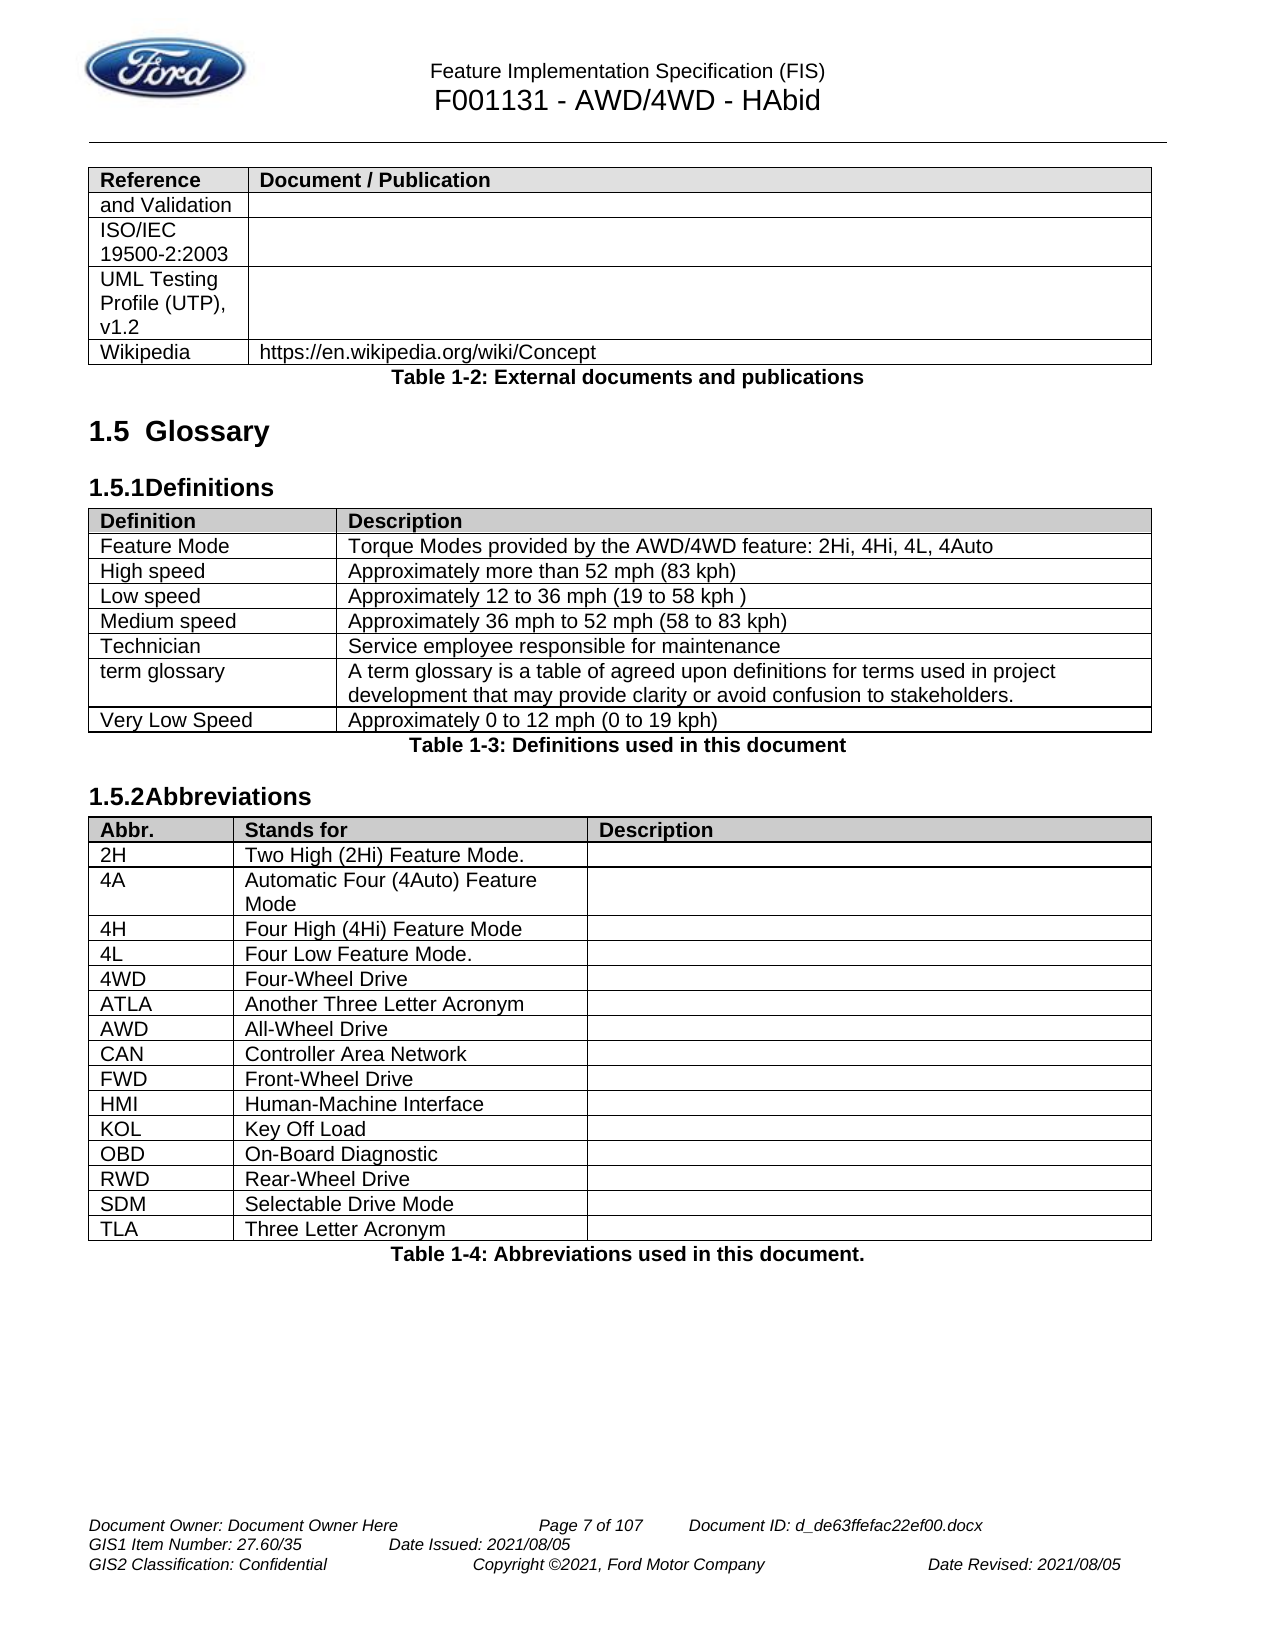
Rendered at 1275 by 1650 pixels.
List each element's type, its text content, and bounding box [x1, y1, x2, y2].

table_header Abbr. [89, 818, 233, 841]
table_cell Service employee responsible for maintenance [337, 634, 1151, 657]
table_cell Two High (2Hi) Feature Mode. [234, 843, 587, 866]
table_header Reference [89, 168, 248, 192]
table_cell UML Testing Profile (UTP), v1.2 [89, 267, 248, 339]
table_cell [588, 916, 1151, 940]
table_header Stands for [234, 818, 587, 841]
table_cell Another Three Letter Acronym [234, 991, 587, 1015]
table_header Description [588, 818, 1151, 841]
table_cell 4H [89, 916, 233, 940]
table_cell [588, 843, 1151, 866]
table_cell Technician [89, 634, 336, 657]
table_cell [588, 1066, 1151, 1090]
table_cell 4A [89, 868, 233, 915]
table_cell Rear-Wheel Drive [234, 1166, 587, 1190]
table_cell [588, 868, 1151, 915]
table_cell All-Wheel Drive [234, 1016, 587, 1040]
table_cell Front-Wheel Drive [234, 1066, 587, 1090]
table_cell Controller Area Network [234, 1041, 587, 1065]
table_cell [588, 1191, 1151, 1215]
table_cell term glossary [89, 659, 336, 706]
table_cell KOL [89, 1116, 233, 1140]
table_cell [588, 1016, 1151, 1040]
table_cell [588, 966, 1151, 990]
table_cell [588, 1141, 1151, 1165]
table_header Document / Publication [249, 168, 1151, 192]
table_cell OBD [89, 1141, 233, 1165]
table_cell [588, 1116, 1151, 1140]
table_cell [588, 1166, 1151, 1190]
table_cell [588, 991, 1151, 1015]
table_cell Approximately 0 to 12 mph (0 to 19 kph) [337, 708, 1151, 731]
table_cell Four-Wheel Drive [234, 966, 587, 990]
table_cell SDM [89, 1191, 233, 1215]
table_cell [588, 1041, 1151, 1065]
table_cell ATLA [89, 991, 233, 1015]
subtitle Abbreviations [89, 781, 1167, 810]
table_cell Four Low Feature Mode. [234, 941, 587, 965]
table_cell Approximately more than 52 mph (83 kph) [337, 559, 1151, 582]
table_cell RWD [89, 1166, 233, 1190]
table_cell [249, 267, 1151, 339]
table_cell Automatic Four (4Auto) Feature Mode [234, 868, 587, 915]
subtitle Glossary [89, 414, 1167, 447]
table_cell Four High (4Hi) Feature Mode [234, 916, 587, 940]
subtitle Definitions [89, 472, 1167, 501]
table_cell Very Low Speed [89, 708, 336, 731]
table_cell HMI [89, 1091, 233, 1115]
table_cell Key Off Load [234, 1116, 587, 1140]
table_cell Selectable Drive Mode [234, 1191, 587, 1215]
table_cell Feature Mode [89, 534, 336, 557]
table_header Definition [89, 509, 336, 532]
table_cell Three Letter Acronym [234, 1216, 587, 1240]
table_cell FWD [89, 1066, 233, 1090]
table_cell [249, 218, 1151, 266]
table_cell Wikipedia [89, 340, 248, 364]
table_cell 4WD [89, 966, 233, 990]
table_cell ISO/IEC 19500-2:2003 [89, 218, 248, 266]
table_cell Approximately 36 mph to 52 mph (58 to 83 kph) [337, 609, 1151, 632]
table_cell [249, 193, 1151, 217]
table_cell Medium speed [89, 609, 336, 632]
table_header Description [337, 509, 1151, 532]
table_cell A term glossary is a table of agreed upon definitions for terms used in project development that may provide clarity or avoid confusion to stakeholders. [337, 659, 1151, 706]
table_cell Human-Machine Interface [234, 1091, 587, 1115]
table_cell AWD [89, 1016, 233, 1040]
table_cell [588, 1091, 1151, 1115]
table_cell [89, 193, 248, 217]
table_cell 2H [89, 843, 233, 866]
table_cell Low speed [89, 584, 336, 607]
picture [65, 18, 266, 119]
table_cell [588, 1216, 1151, 1240]
table_cell 4L [89, 941, 233, 965]
table_cell Approximately 12 to 36 mph (19 to 58 kph ) [337, 584, 1151, 607]
table_cell TLA [89, 1216, 233, 1240]
table_cell High speed [89, 559, 336, 582]
table_cell CAN [89, 1041, 233, 1065]
table_cell https://en.wikipedia.org/wiki/Concept [249, 340, 1151, 364]
table_cell Torque Modes provided by the AWD/4WD feature: 2Hi, 4Hi, 4L, 4Auto [337, 534, 1151, 557]
table_cell On-Board Diagnostic [234, 1141, 587, 1165]
table_cell [588, 941, 1151, 965]
